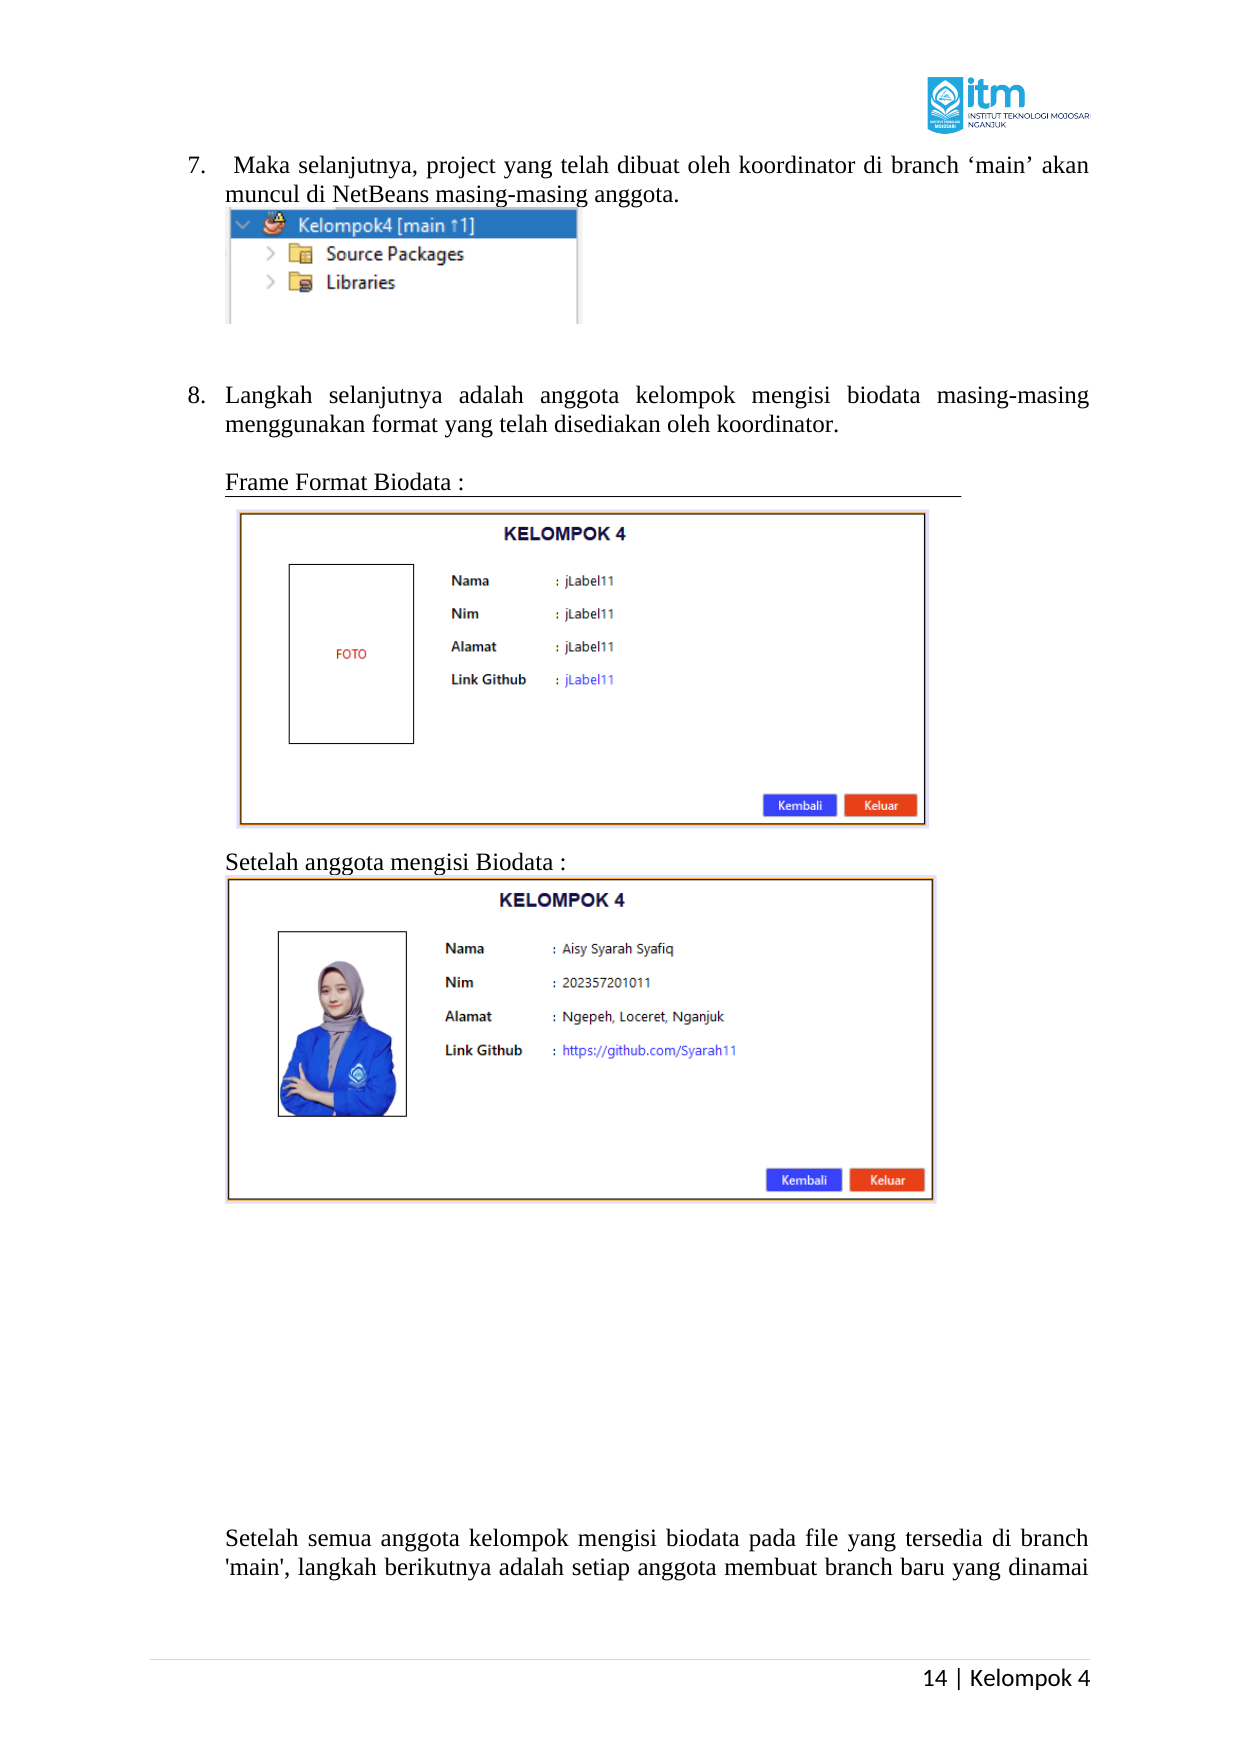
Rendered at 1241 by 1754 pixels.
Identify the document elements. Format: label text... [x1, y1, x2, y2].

list Setelah anggota mengisi Biodata : [225, 847, 1090, 876]
picture [225, 495, 962, 847]
list Langkah selanjutnya adalah anggota kelompok mengisi biodata masing-masing menggunakan format yang telah disediakan oleh koordinator. [187, 381, 1090, 438]
picture [225, 207, 583, 324]
picture [225, 875, 937, 1207]
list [225, 1523, 1090, 1580]
list Frame Format Biodata : [225, 467, 1090, 496]
picture [927, 77, 1091, 134]
list Maka selanjutnya, project yang telah dibuat oleh koordinator di branch ‘main’ akan muncul di NetBeans masing-masing anggota. [187, 150, 1090, 207]
